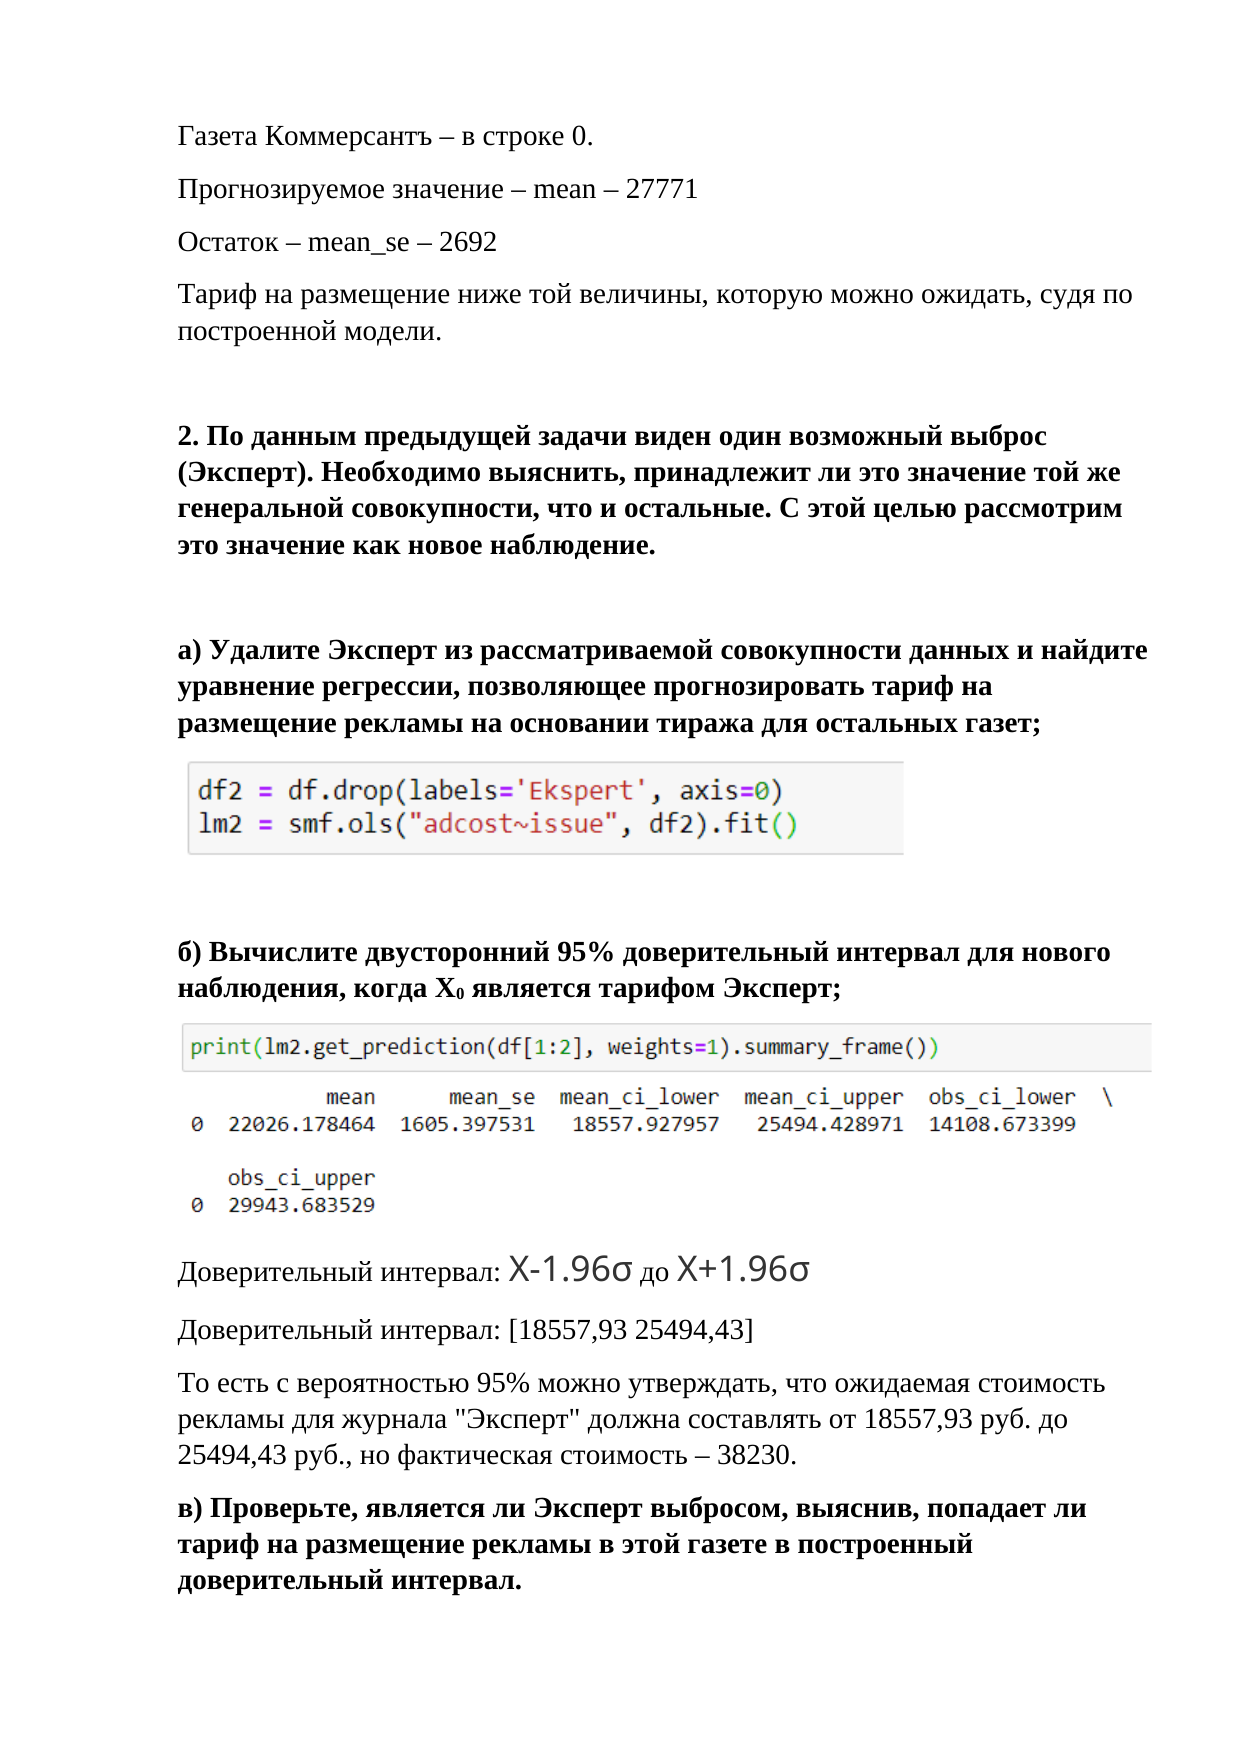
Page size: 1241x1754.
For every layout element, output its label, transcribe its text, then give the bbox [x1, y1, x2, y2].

text 2. По данным предыдущей задачи виден один возможный выброс (Эксперт). Необходимо выяснить, принадлежит ли это значение той же генеральной совокупности, что и остальные. С этой целью рассмотрим это значение как новое наблюдение. [177, 418, 1152, 560]
text а) Удалите Эксперт из рассматриваемой совокупности данных и найдите уравнение регрессии, позволяющее прогнозировать тариф на размещение рекламы на основании тиража для остальных газет; [177, 632, 1152, 738]
picture [177, 757, 904, 863]
text Доверительный интервал: X-1.96σ до X+1.96σ [177, 1243, 1152, 1292]
text б) Вычислите двусторонний 95% доверительный интервал для нового наблюдения, когда X0 является тарифом Эксперт; [177, 934, 1152, 1003]
text То есть с вероятностью 95% можно утверждать, что ожидаемая стоимость рекламы для журнала "Эксперт" должна составлять от 18557,93 руб. до 25494,43 руб., но фактическая стоимость – 38230. [177, 1365, 1152, 1471]
text Доверительный интервал: [18557,93 25494,43] [177, 1312, 1152, 1346]
text в) Проверьте, является ли Эксперт выбросом, выяснив, попадает ли тариф на размещение рекламы в этой газете в построенный доверительный интервал. [177, 1490, 1152, 1596]
text Остаток – mean_se – 2692 [177, 224, 1152, 257]
text Газета Коммерсантъ – в строке 0. [177, 118, 1152, 152]
text Прогнозируемое значение – mean – 27771 [177, 171, 1152, 204]
text Тариф на размещение ниже той величины, которую можно ожидать, судя по построенной модели. [177, 277, 1152, 346]
picture [177, 1022, 1152, 1225]
